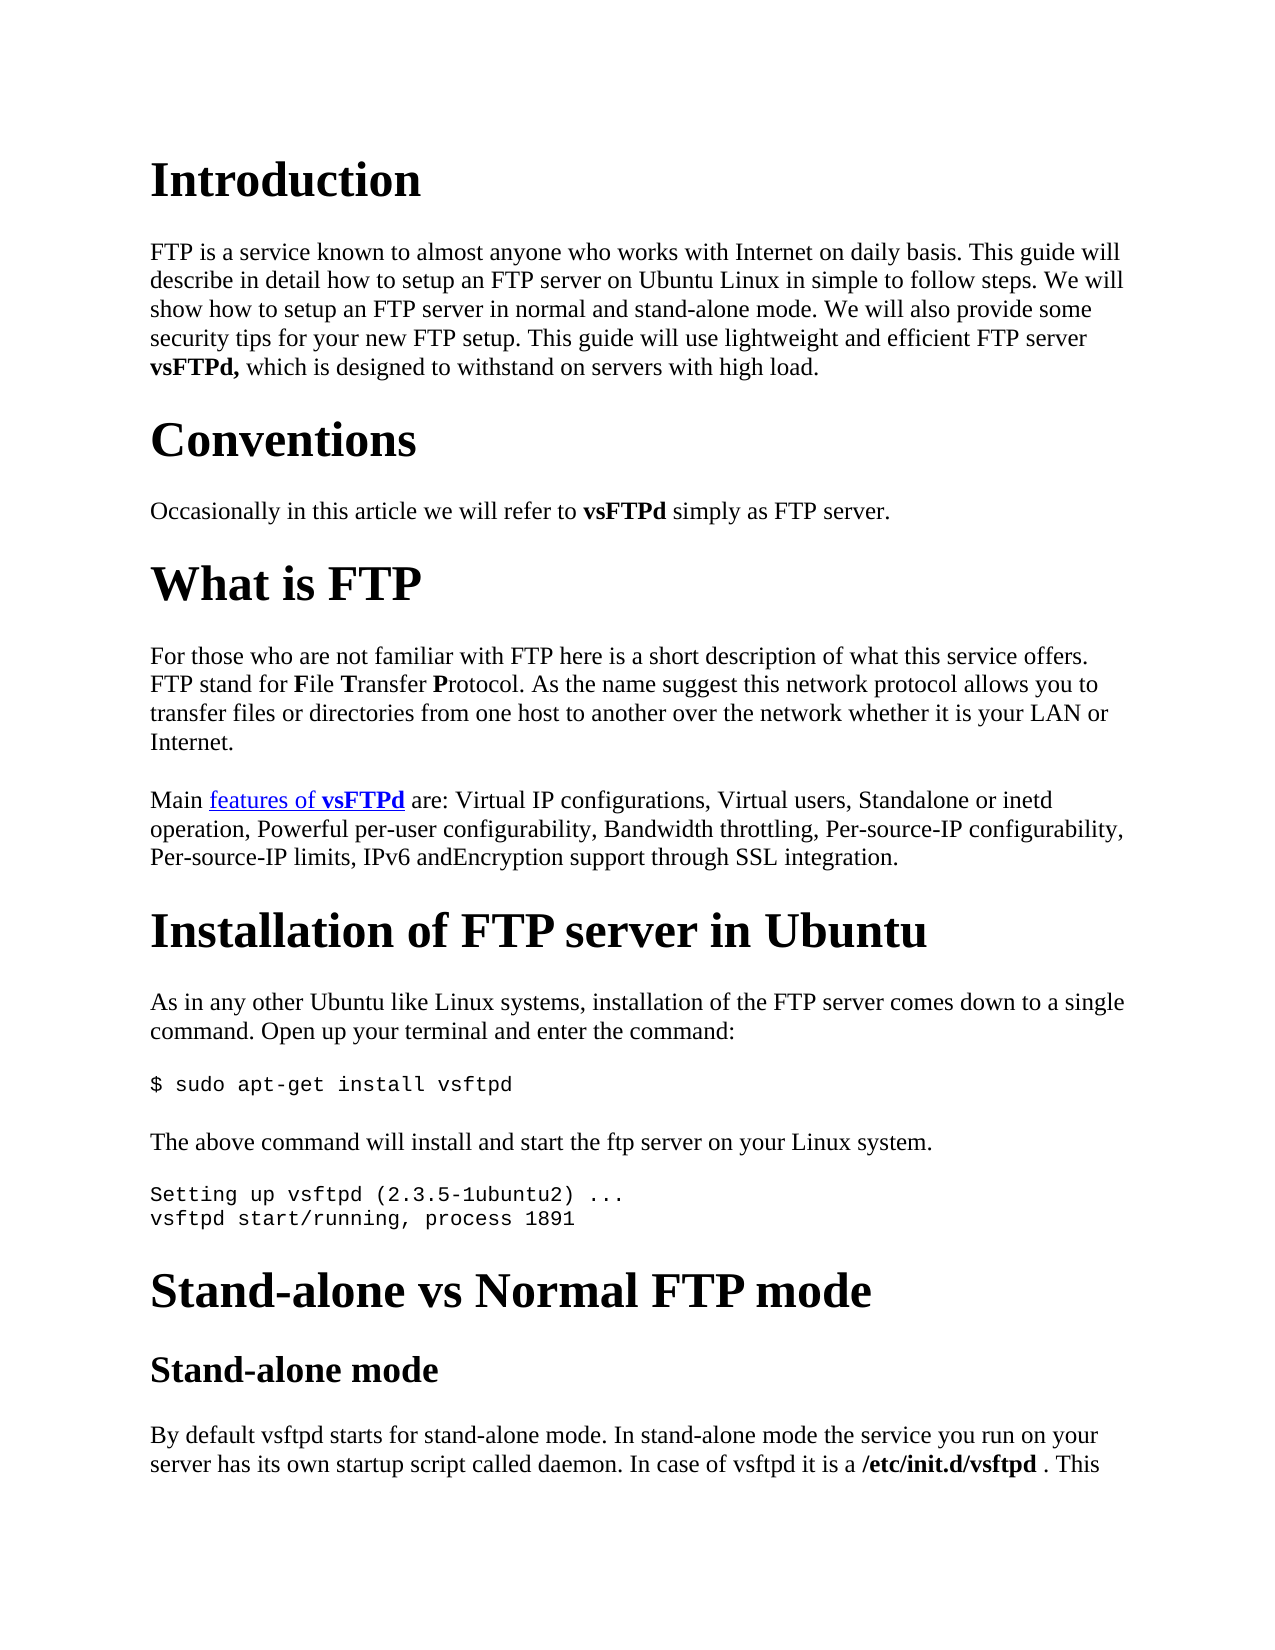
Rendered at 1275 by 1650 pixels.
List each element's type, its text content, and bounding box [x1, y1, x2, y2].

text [150, 1420, 1125, 1477]
text $ sudo apt-get install vsftpd [150, 1074, 1125, 1097]
text Installation of FTP server in Ubuntu [150, 900, 1125, 958]
text As in any other Ubuntu like Linux systems, installation of the FTP server comes down to a single command. Open up your terminal and enter the command: [150, 987, 1125, 1044]
text Stand-alone mode [150, 1348, 1125, 1391]
text The above command will install and start the ftp server on your Linux system. [150, 1127, 1125, 1155]
text FTP is a service known to almost anyone who works with Internet on daily basis. This guide will describe in detail how to setup an FTP server on Ubuntu Linux in simple to follow steps. We will show how to setup an FTP server in normal and stand-alone mode. We will also provide some security tips for your new FTP setup. This guide will use lightweight and efficient FTP server vsFTPd, which is designed to withstand on servers with high load. [150, 237, 1125, 380]
text For those who are not familiar with FTP here is a short description of what this service offers. FTP stand for File Transfer Protocol. As the name suggest this network protocol allows you to transfer files or directories from one host to another over the network whether it is your LAN or Internet. [150, 641, 1125, 756]
text Setting up vsftpd (2.3.5-1ubuntu2) ... vsftpd start/running, process 1891 [150, 1184, 1125, 1232]
text Stand-alone vs Normal FTP mode [150, 1261, 1125, 1318]
text Occasionally in this article we will refer to vsFTPd simply as FTP server. [150, 496, 1125, 525]
text Introduction [150, 150, 1125, 207]
text Main features of vsFTPd are: Virtual IP configurations, Virtual users, Standalone or inetd operation, Powerful per-user configurability, Bandwidth throttling, Per-source-IP configurability, Per-source-IP limits, IPv6 andEncryption support through SSL integration. [150, 785, 1125, 871]
text Conventions [150, 409, 1125, 467]
text What is FTP [150, 554, 1125, 612]
